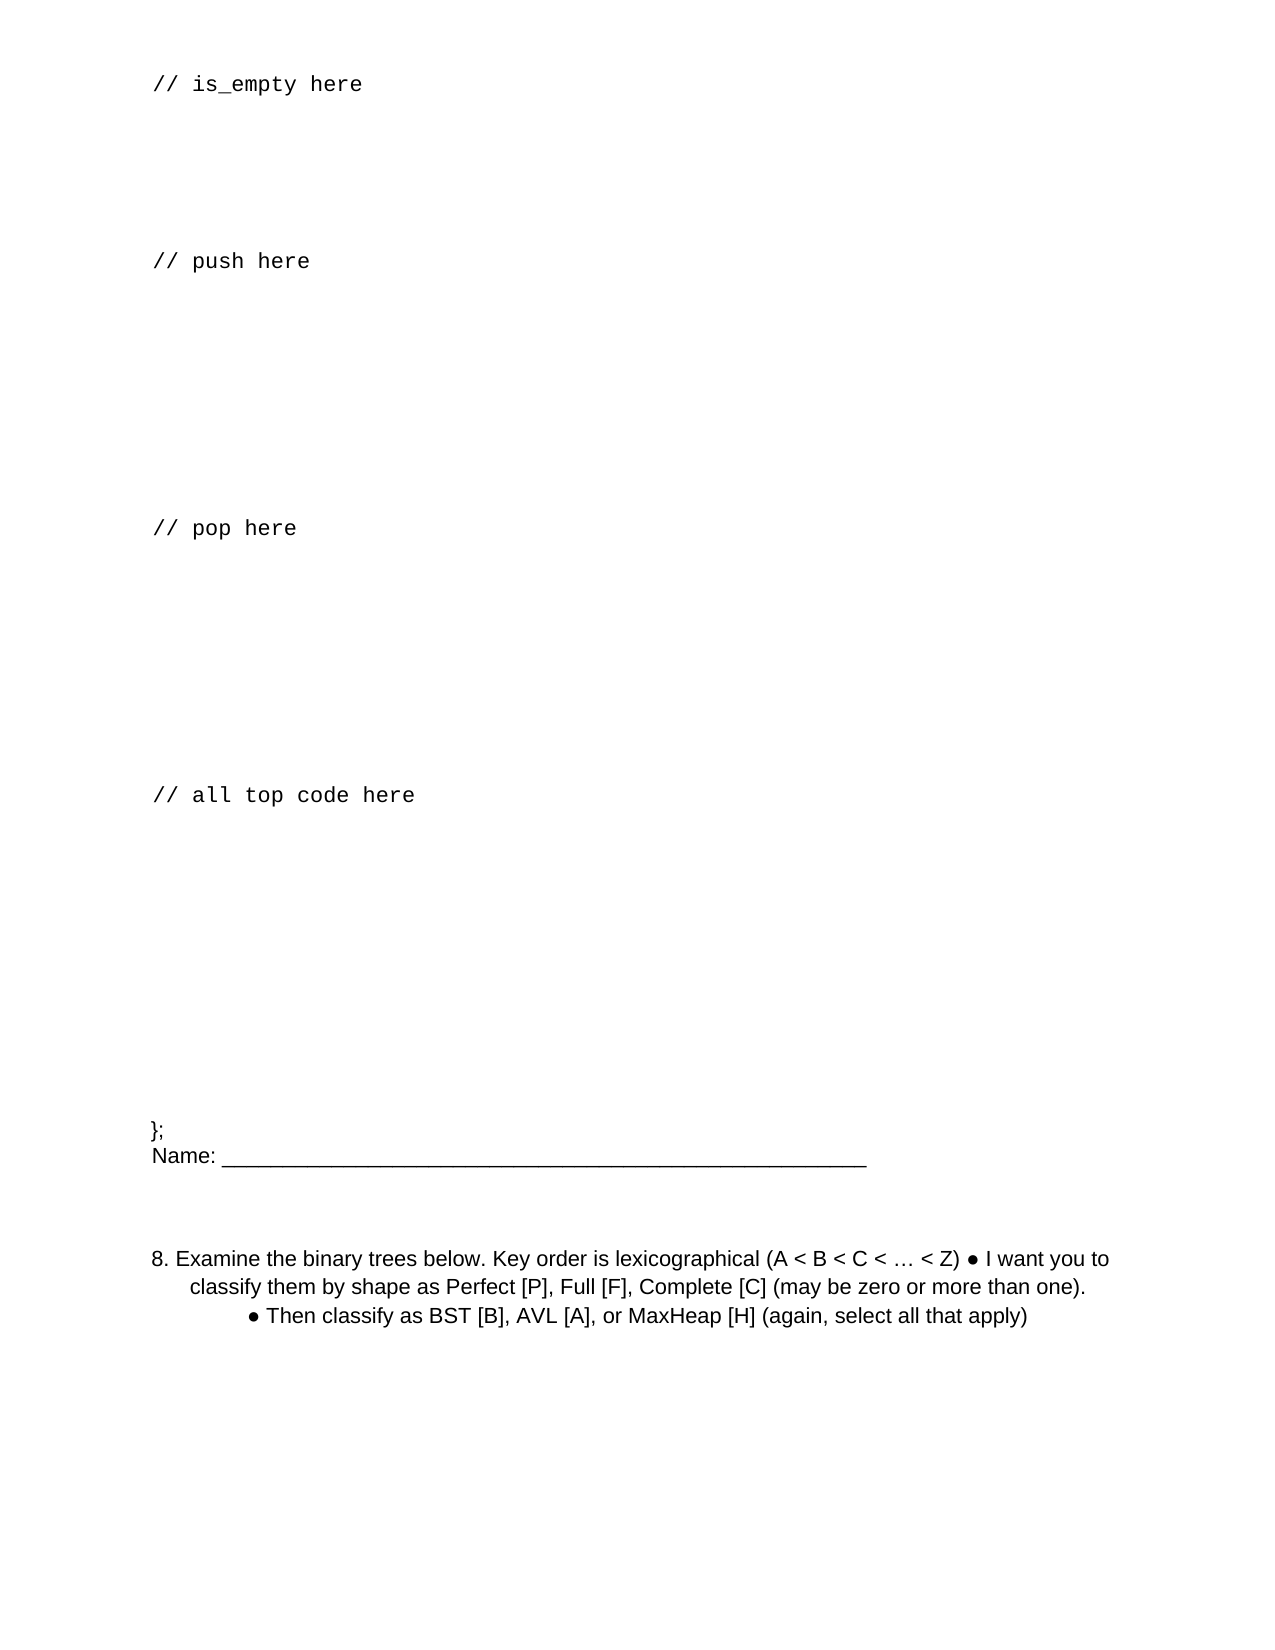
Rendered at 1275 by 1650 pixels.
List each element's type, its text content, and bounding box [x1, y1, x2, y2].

text ● Then classify as BST [B], AVL [A], or MaxHeap [H] (again, select all that apply) [150, 1303, 1125, 1328]
text // pop here [152, 517, 1128, 542]
text Name: _____________________________________________________ [152, 1142, 1128, 1168]
text 8. Examine the binary trees below. Key order is lexicographical (A < B < C < … < Z) ● I want you to classify them by shape as Perfect [P], Full [F], Complete [C] (may be zero or more than one). [151, 1246, 1110, 1299]
text }; [151, 1117, 1128, 1142]
text // all top code here [152, 784, 1128, 809]
text // push here [152, 251, 1128, 275]
text // is_empty here [152, 73, 1128, 98]
